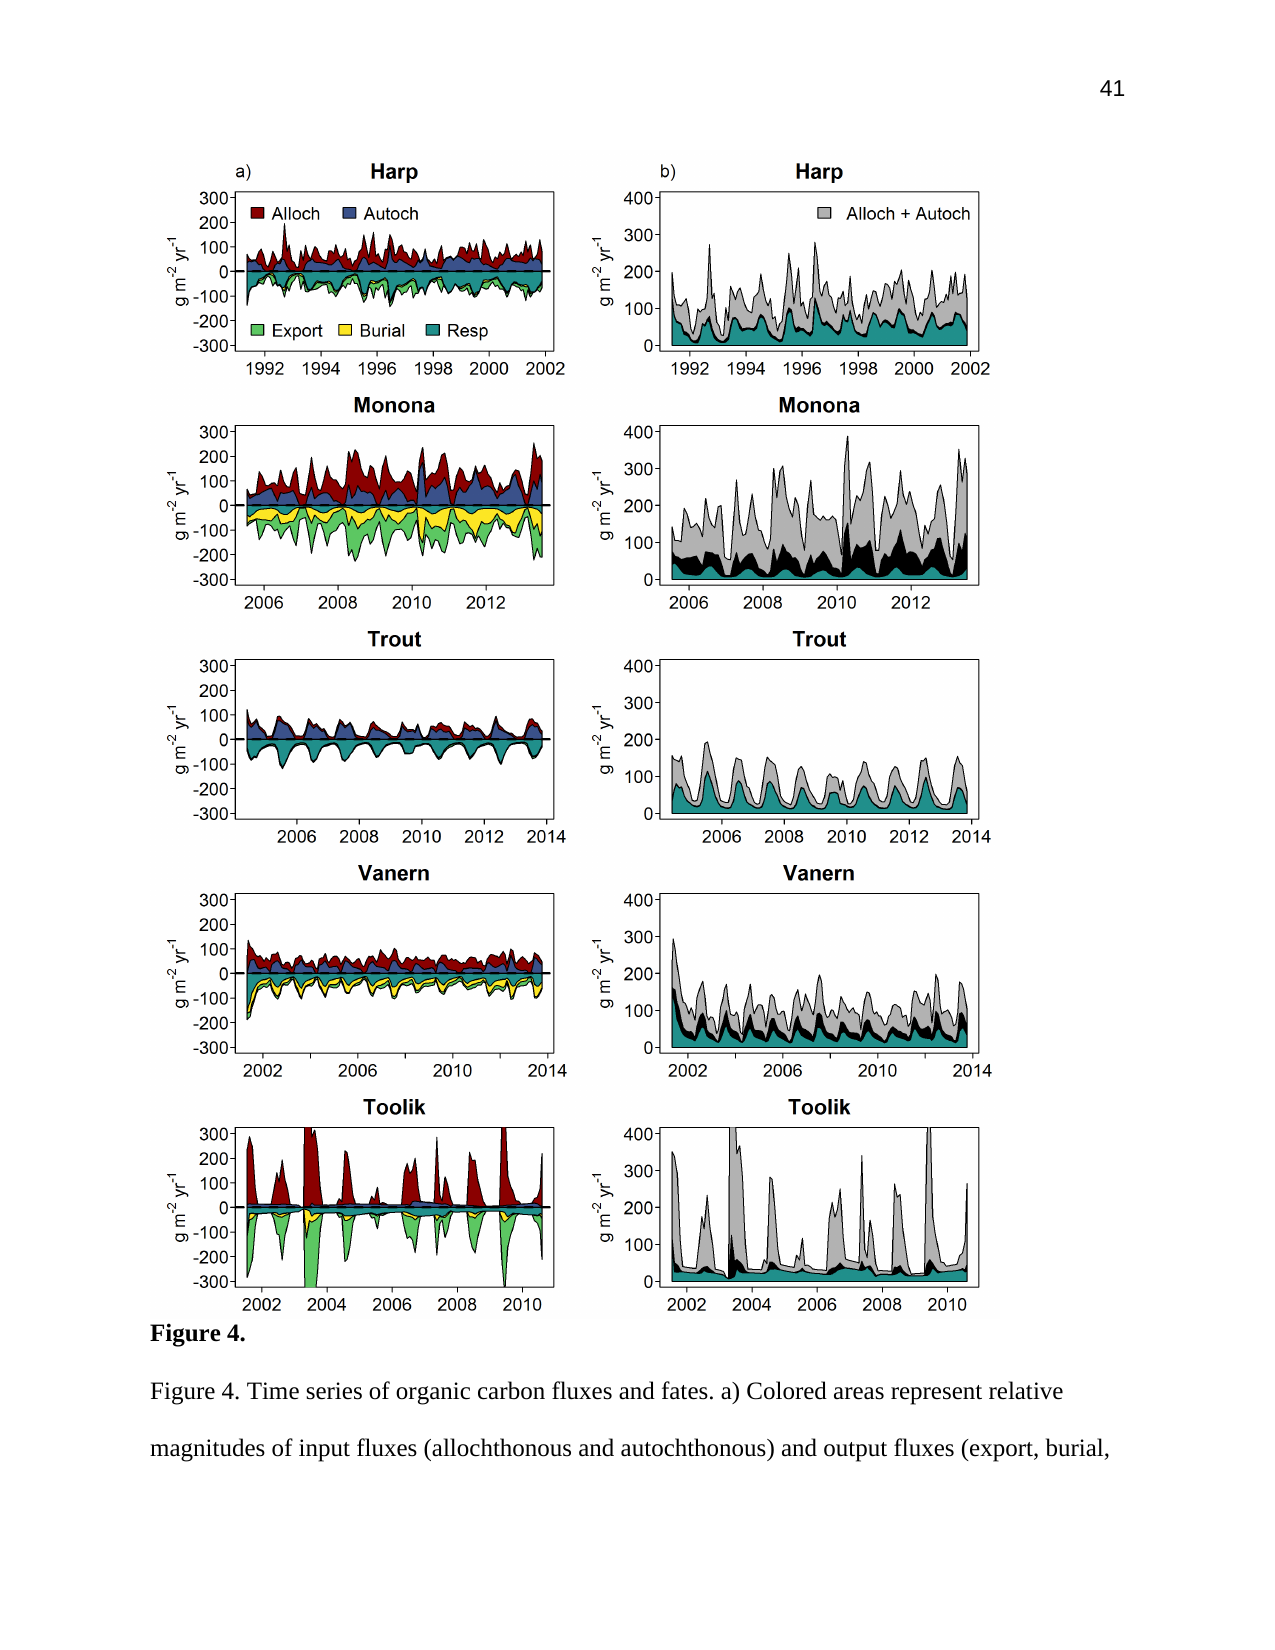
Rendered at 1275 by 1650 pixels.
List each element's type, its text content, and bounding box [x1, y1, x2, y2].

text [150, 1376, 1125, 1462]
picture [150, 150, 1000, 1319]
text Figure 4. [150, 1318, 1125, 1347]
